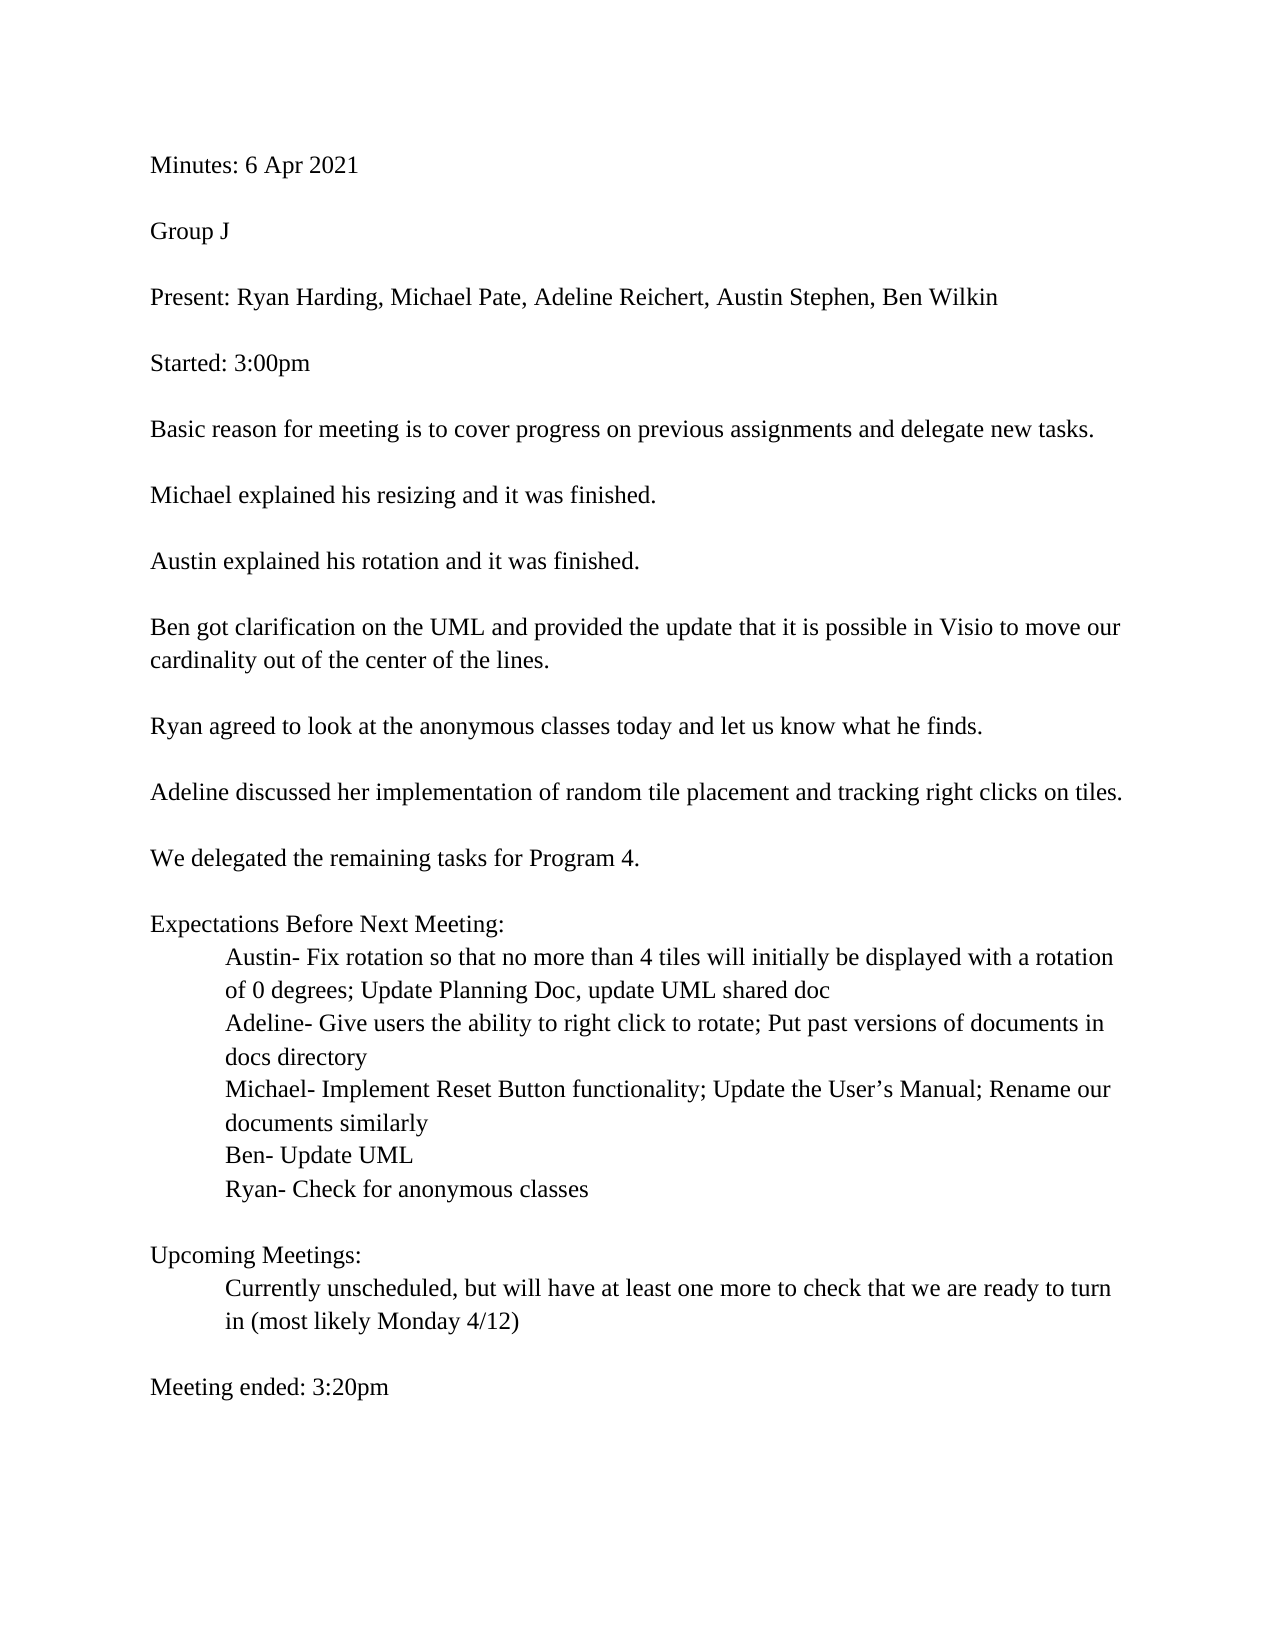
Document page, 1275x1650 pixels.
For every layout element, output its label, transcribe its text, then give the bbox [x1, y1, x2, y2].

text Present: Ryan Harding, Michael Pate, Adeline Reichert, Austin Stephen, Ben Wilkin [150, 282, 1125, 311]
text Minutes: 6 Apr 2021 [150, 150, 1125, 179]
text Adeline- Give users the ability to right click to rotate; Put past versions of documents in docs directory [225, 1008, 1125, 1070]
text Austin- Fix rotation so that no more than 4 tiles will initially be displayed with a rotation of 0 degrees; Update Planning Doc, update UML shared doc [225, 942, 1125, 1004]
text Ben got clarification on the UML and provided the update that it is possible in Visio to move our cardinality out of the center of the lines. [150, 612, 1125, 674]
text Currently unscheduled, but will have at least one more to check that we are ready to turn in (most likely Monday 4/12) [225, 1273, 1125, 1334]
text Adeline discussed her implementation of random tile placement and tracking right clicks on tiles. [150, 777, 1125, 806]
text Michael explained his resizing and it was finished. [150, 480, 1125, 509]
text We delegated the remaining tasks for Program 4. [150, 843, 1125, 872]
text Michael- Implement Reset Button functionality; Update the User’s Manual; Rename our documents similarly [225, 1074, 1125, 1136]
text Ryan agreed to look at the anonymous classes today and let us know what he finds. [150, 711, 1125, 740]
text Upcoming Meetings: [150, 1240, 1125, 1268]
text Ryan- Check for anonymous classes [225, 1174, 1125, 1202]
text Meeting ended: 3:20pm [150, 1372, 1125, 1401]
text Started: 3:00pm [150, 348, 1125, 377]
text Austin explained his rotation and it was finished. [150, 546, 1125, 575]
text Group J [150, 216, 1125, 245]
text Basic reason for meeting is to cover progress on previous assignments and delegate new tasks. [150, 414, 1125, 443]
text Expectations Before Next Meeting: [150, 909, 1125, 938]
text Ben- Update UML [225, 1141, 1125, 1169]
